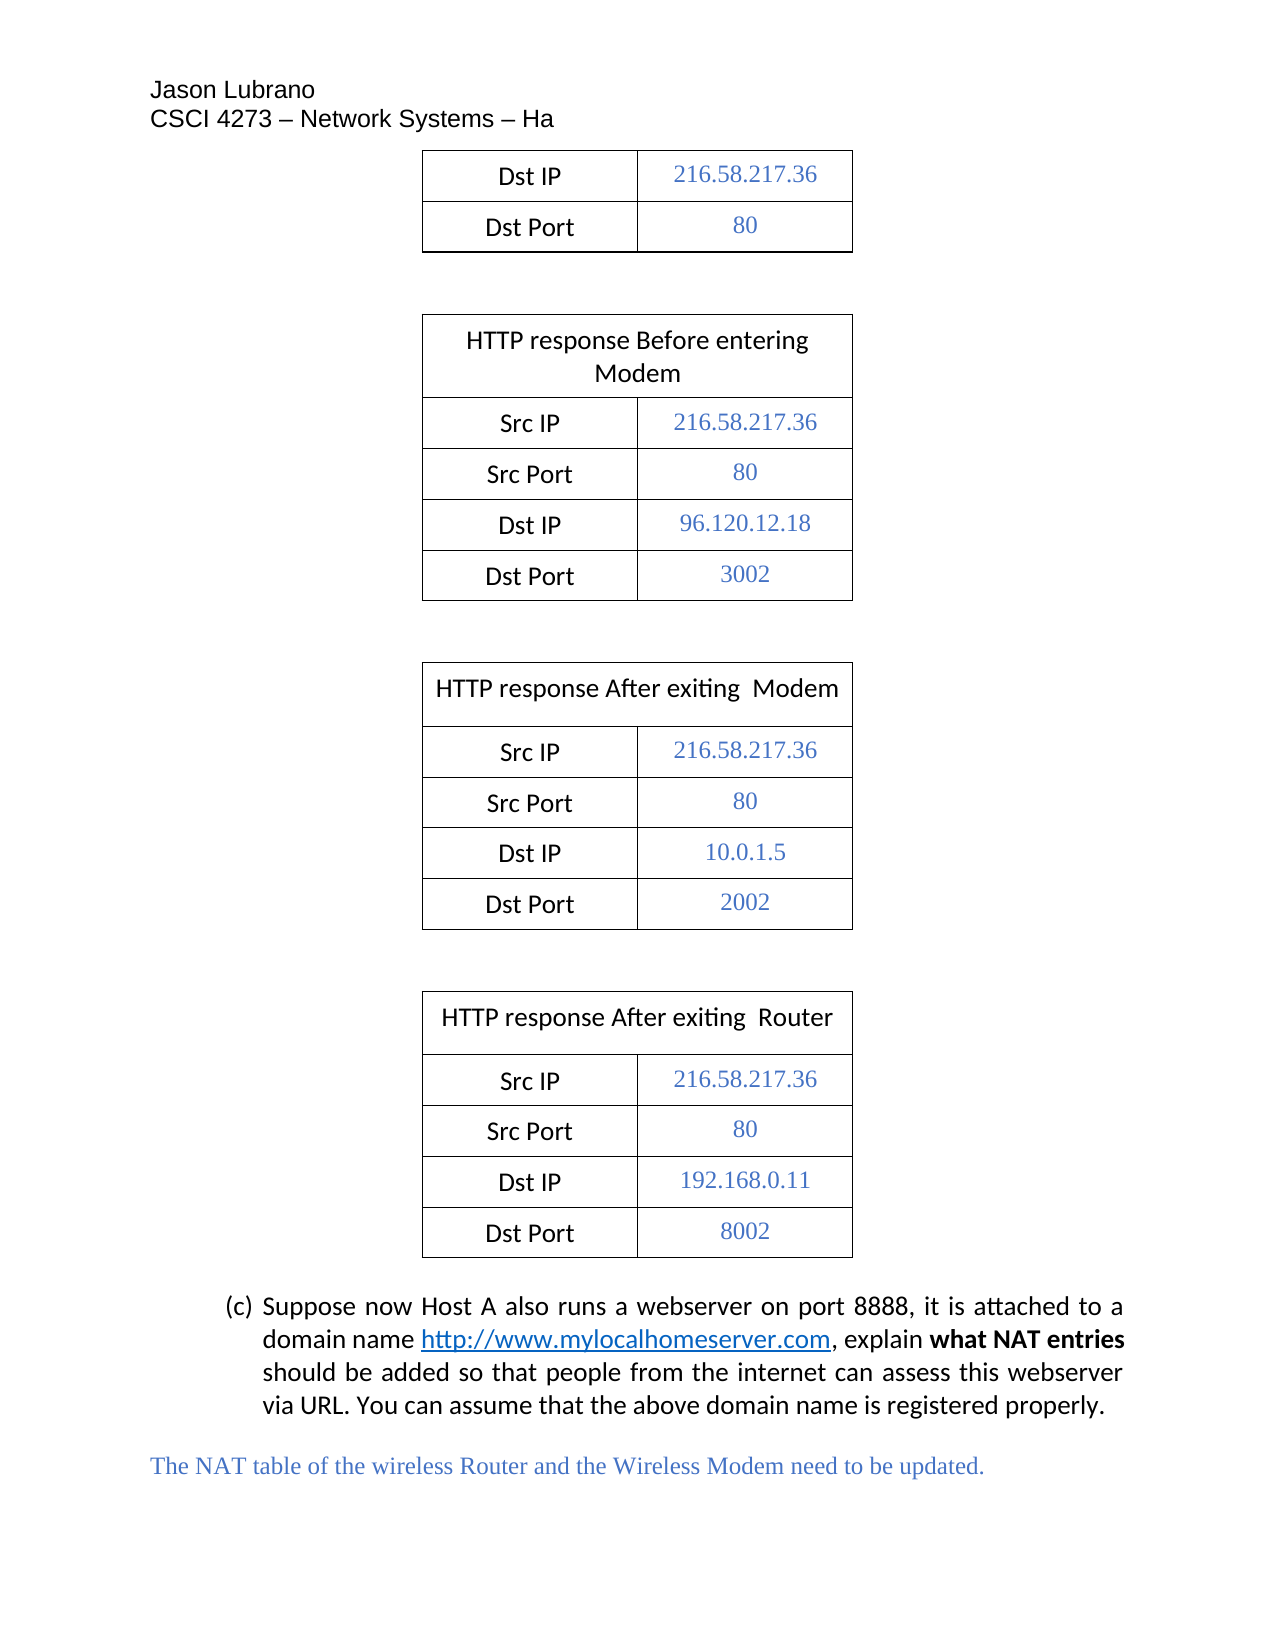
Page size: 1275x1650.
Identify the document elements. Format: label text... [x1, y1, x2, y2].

table_cell Dst Port [423, 879, 637, 929]
table_cell Dst Port [423, 202, 637, 251]
table_cell 80 [638, 778, 852, 827]
table_cell Dst Port [423, 551, 637, 600]
table_cell Dst IP [423, 1157, 637, 1207]
table_cell 216.58.217.36 [638, 398, 852, 448]
table_cell Dst IP [423, 500, 637, 549]
table_header HTTP response After exiting Router [423, 992, 852, 1054]
table_cell Dst IP [423, 828, 637, 878]
table_cell 80 [638, 202, 852, 251]
table_cell 3002 [638, 551, 852, 600]
text The NAT table of the wireless Router and the Wireless Modem need to be updated. [150, 1451, 1125, 1480]
table_header HTTP response After exiting Modem [423, 663, 852, 726]
table_cell 96.120.12.18 [638, 500, 852, 549]
table_cell Src IP [423, 1055, 637, 1105]
table_cell Dst Port [423, 1208, 637, 1257]
table_cell Dst IP [423, 151, 637, 201]
table_cell Src IP [423, 727, 637, 777]
table_cell 80 [638, 1106, 852, 1156]
table_cell 216.58.217.36 [638, 727, 852, 777]
table_cell Src IP [423, 398, 637, 448]
table_cell Src Port [423, 449, 637, 499]
table_cell 80 [638, 449, 852, 499]
table_cell 216.58.217.36 [638, 1055, 852, 1105]
table_header HTTP response Before entering Modem [423, 315, 852, 397]
table_cell 2002 [638, 879, 852, 929]
table_cell 192.168.0.11 [638, 1157, 852, 1207]
table_cell Src Port [423, 778, 637, 827]
table_cell 8002 [638, 1208, 852, 1257]
table_cell 10.0.1.5 [638, 828, 852, 878]
list Suppose now Host A also runs a webserver on port 8888, it is attached to a domain name http://www.mylocalhomeserver.com, explain what NAT entries should be added so that people from the internet can assess this webserver via URL. You can assume that the above domain name is registered properly. [225, 1289, 1125, 1421]
table_cell 216.58.217.36 [638, 151, 852, 201]
table_cell Src Port [423, 1106, 637, 1156]
